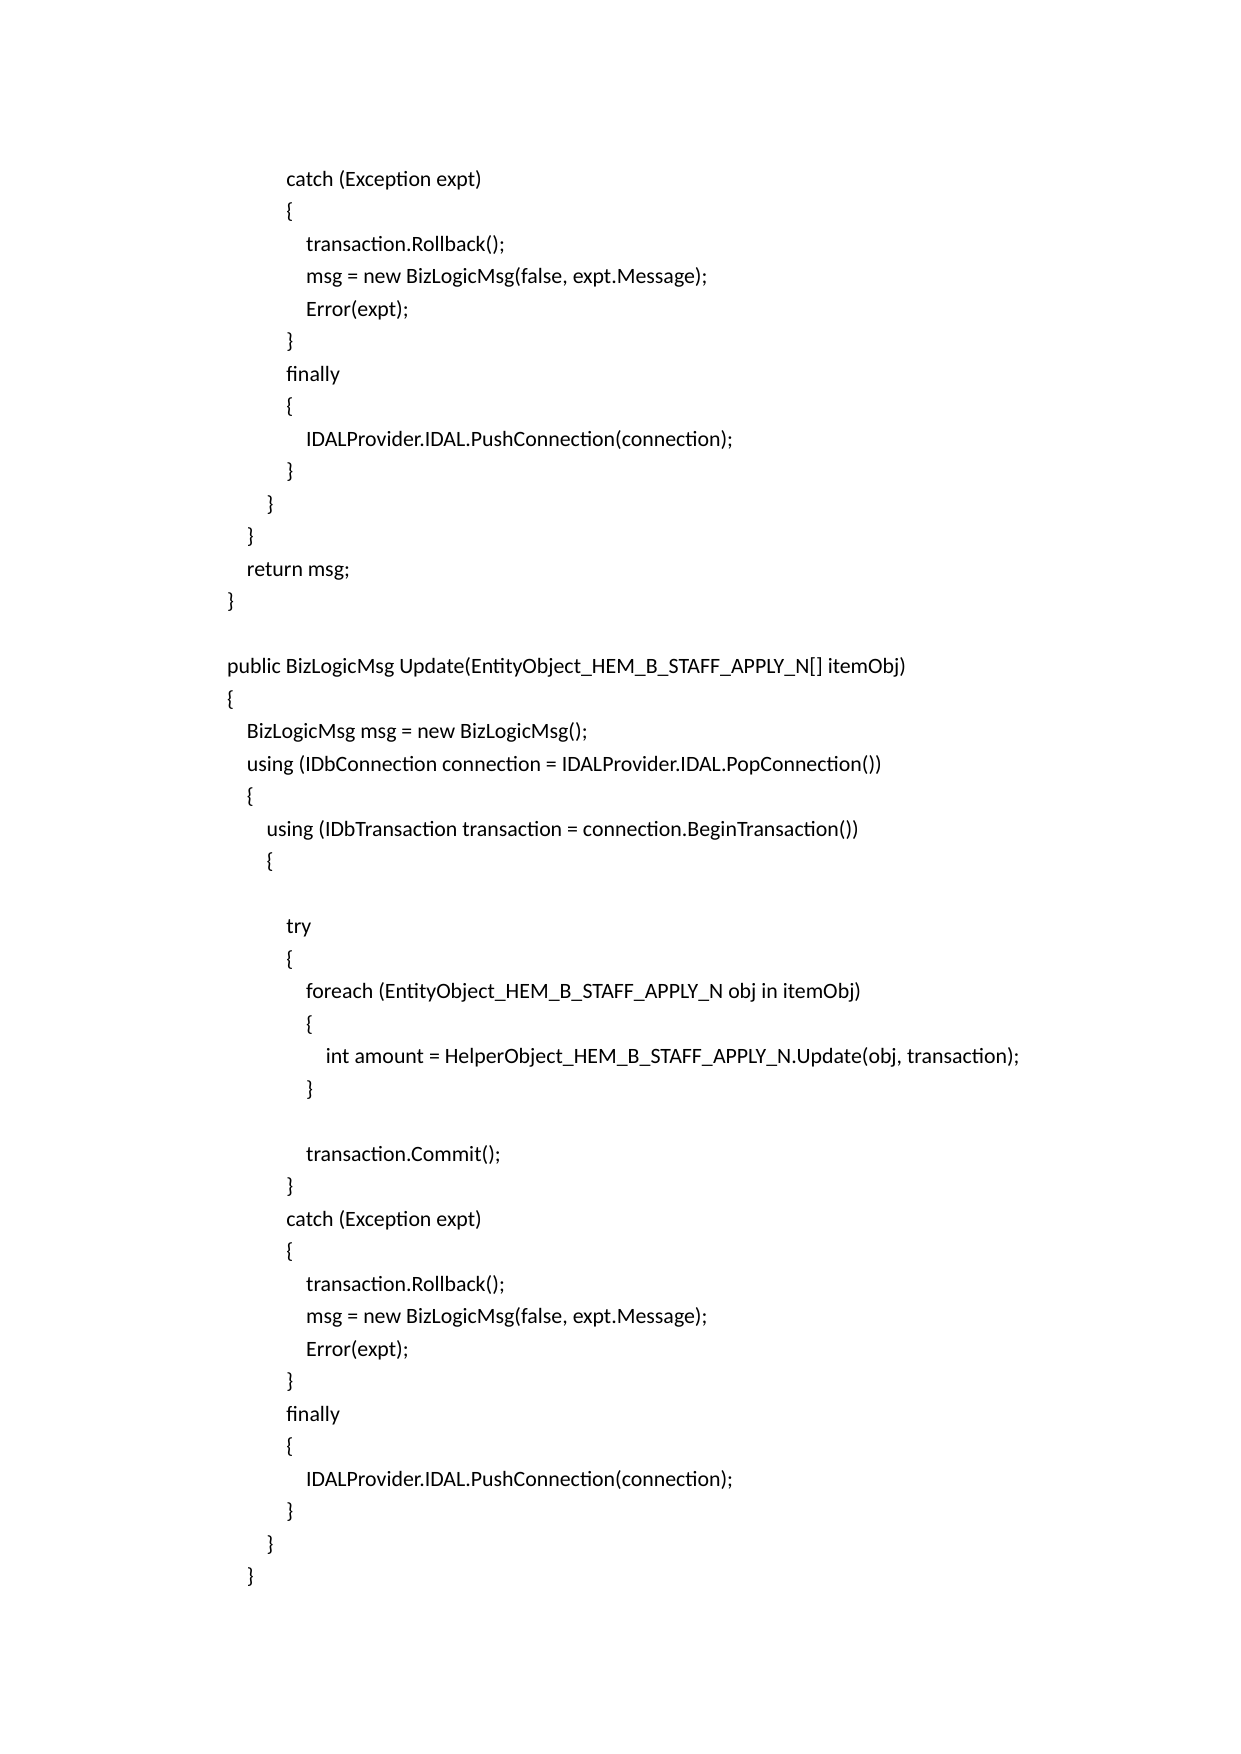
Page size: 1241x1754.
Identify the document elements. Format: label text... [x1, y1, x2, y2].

text } [187, 1072, 1053, 1104]
text msg = new BizLogicMsg(false, expt.Message); [187, 1299, 1053, 1332]
text BizLogicMsg msg = new BizLogicMsg(); [187, 714, 1053, 747]
text IDALProvider.IDAL.PushConnection(connection); [187, 1462, 1053, 1494]
text { [187, 844, 1053, 877]
text IDALProvider.IDAL.PushConnection(connection); [187, 422, 1053, 454]
text } [187, 519, 1053, 552]
text int amount = HelperObject_HEM_B_STAFF_APPLY_N.Update(obj, transaction); [187, 1039, 1053, 1072]
text using (IDbConnection connection = IDALProvider.IDAL.PopConnection()) [187, 747, 1053, 779]
text } [187, 1494, 1053, 1527]
text Error(expt); [187, 292, 1053, 324]
text transaction.Commit(); [187, 1137, 1053, 1169]
text finally [187, 357, 1053, 389]
text msg = new BizLogicMsg(false, expt.Message); [187, 259, 1053, 292]
text return msg; [187, 552, 1053, 584]
text transaction.Rollback(); [187, 1267, 1053, 1299]
text transaction.Rollback(); [187, 227, 1053, 259]
text try [187, 909, 1053, 942]
text foreach (EntityObject_HEM_B_STAFF_APPLY_N obj in itemObj) [187, 974, 1053, 1007]
text { [187, 1234, 1053, 1267]
text } [187, 1169, 1053, 1202]
text } [187, 1527, 1053, 1559]
text { [187, 779, 1053, 812]
text { [187, 389, 1053, 422]
text Error(expt); [187, 1332, 1053, 1364]
text using (IDbTransaction transaction = connection.BeginTransaction()) [187, 812, 1053, 844]
text public BizLogicMsg Update(EntityObject_HEM_B_STAFF_APPLY_N[] itemObj) [187, 649, 1053, 682]
text } [187, 1559, 1053, 1592]
text { [187, 942, 1053, 974]
text catch (Exception expt) [187, 162, 1053, 194]
text } [187, 487, 1053, 519]
text } [187, 1364, 1053, 1397]
text { [187, 1007, 1053, 1039]
text } [187, 454, 1053, 487]
text { [187, 1429, 1053, 1462]
text catch (Exception expt) [187, 1202, 1053, 1234]
text } [187, 584, 1053, 617]
text finally [187, 1397, 1053, 1429]
text { [187, 682, 1053, 714]
text } [187, 324, 1053, 357]
text { [187, 194, 1053, 227]
